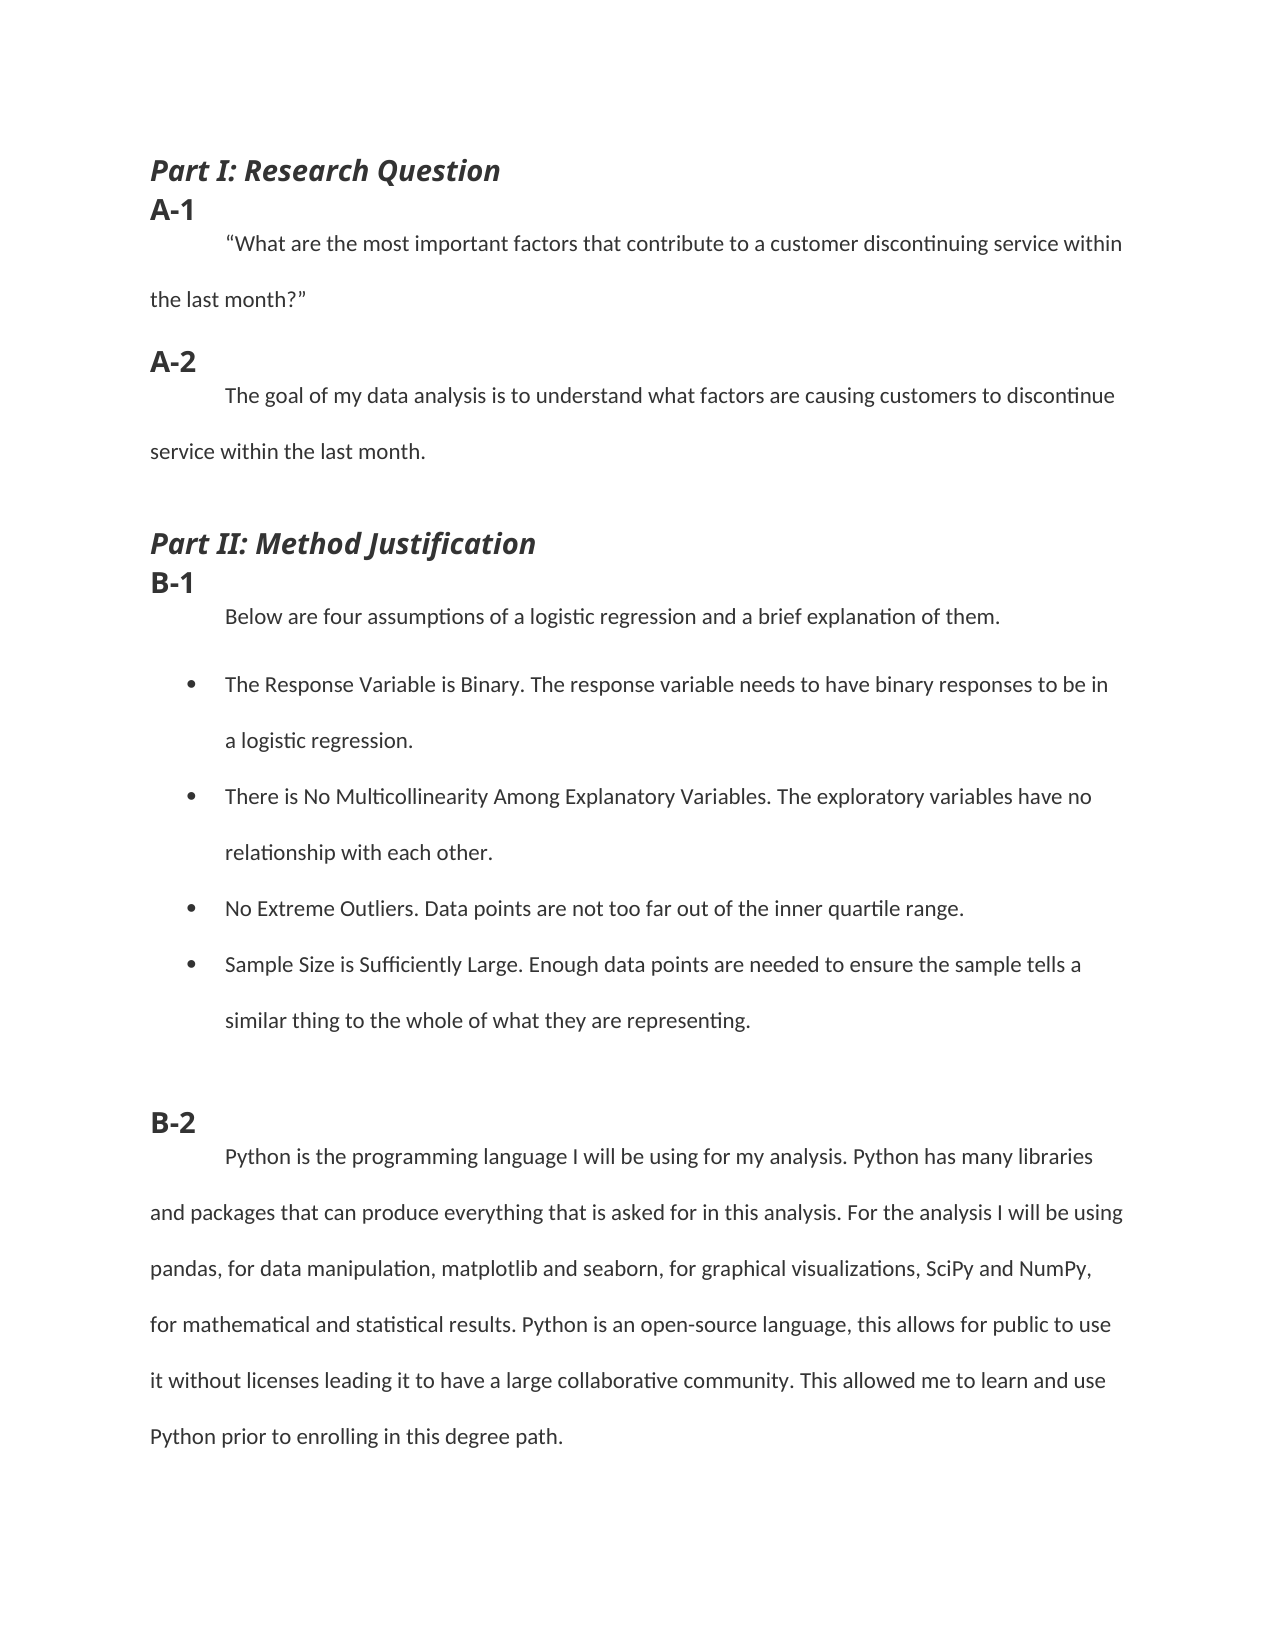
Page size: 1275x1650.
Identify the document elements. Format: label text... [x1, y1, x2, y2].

text Python is the programming language I will be using for my analysis. Python has many libraries and packages that can produce everything that is asked for in this analysis. For the analysis I will be using pandas, for data manipulation, matplotlib and seaborn, for graphical visualizations, SciPy and NumPy, for mathematical and statistical results. Python is an open-source language, this allows for public to use it without licenses leading it to have a large collaborative community. This allowed me to learn and use Python prior to enrolling in this degree path. [150, 1142, 1125, 1450]
list The Response Variable is Binary. The response variable needs to have binary responses to be in a logistic regression. [187, 670, 1125, 754]
list No Extreme Outliers. Data points are not too far out of the inner quartile range. [187, 894, 1125, 922]
text A-2 [150, 341, 1125, 381]
text Below are four assumptions of a logistic regression and a brief explanation of them. [150, 602, 1125, 630]
text B-1 [150, 563, 1125, 602]
text The goal of my data analysis is to understand what factors are causing customers to discontinue service within the last month. [150, 381, 1125, 465]
list Sample Size is Sufficiently Large. Enough data points are needed to ensure the sample tells a similar thing to the whole of what they are representing. [187, 950, 1125, 1034]
text “What are the most important factors that contribute to a customer discontinuing service within the last month?” [150, 229, 1125, 313]
list There is No Multicollinearity Among Explanatory Variables. The exploratory variables have no relationship with each other. [187, 782, 1125, 866]
text A-1 [150, 190, 1125, 229]
text B-2 [150, 1102, 1125, 1142]
text Part II: Method Justification [150, 523, 1125, 563]
text Part I: Research Question [150, 150, 1125, 190]
